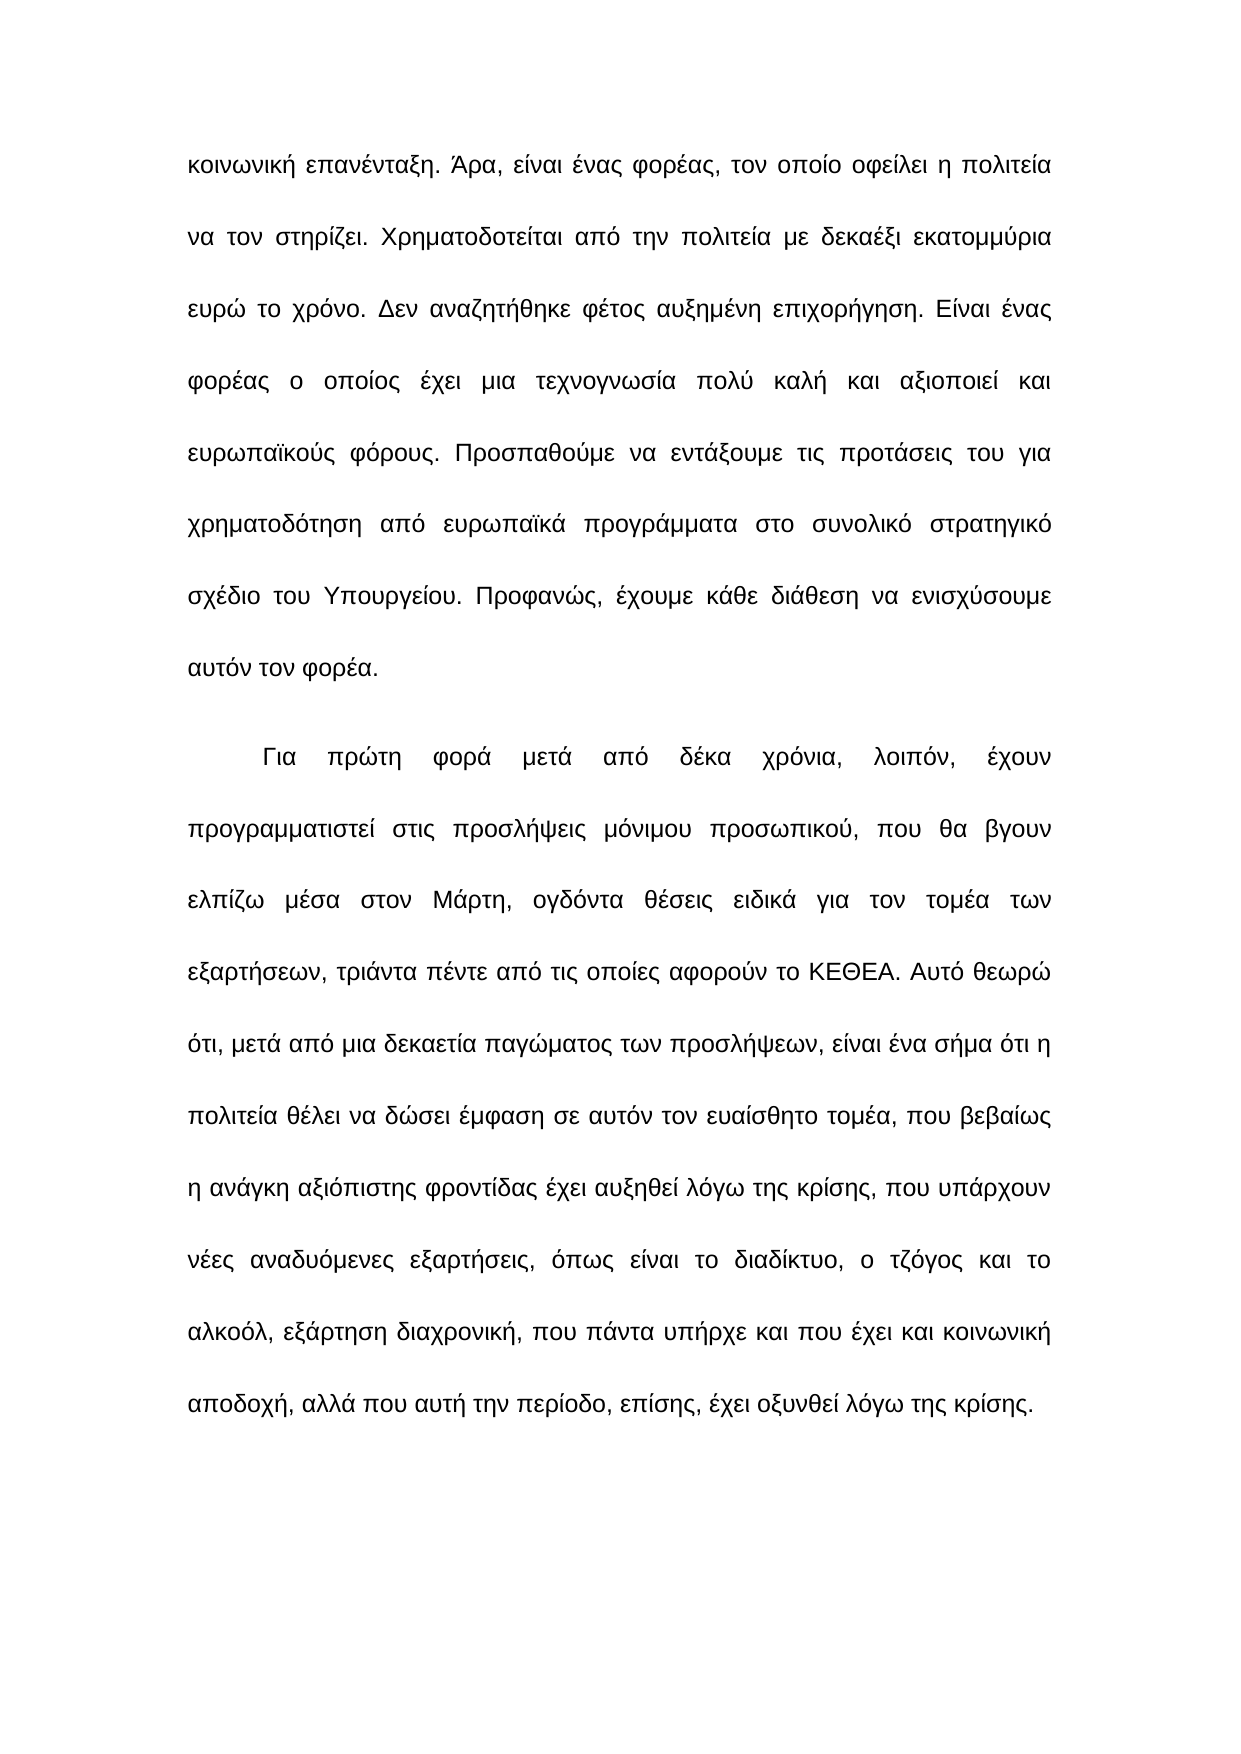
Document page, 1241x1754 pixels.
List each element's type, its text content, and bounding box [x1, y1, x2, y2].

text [187, 150, 1053, 682]
text Για πρώτη φορά μετά από δέκα χρόνια, λοιπόν, έχουν προγραμματιστεί στις προσλήψεις μόνιμου προσωπικού, που θα βγουν ελπίζω μέσα στον Μάρτη, ογδόντα θέσεις ειδικά για τον τομέα των εξαρτήσεων, τριάντα πέντε από τις οποίες αφορούν το ΚΕΘΕΑ. Αυτό θεωρώ ότι, μετά από μια δεκαετία παγώματος των προσλήψεων, είναι ένα σήμα ότι η πολιτεία θέλει να δώσει έμφαση σε αυτόν τον ευαίσθητο τομέα, που βεβαίως η ανάγκη αξιόπιστης φροντίδας έχει αυξηθεί λόγω της κρίσης, που υπάρχουν νέες αναδυόμενες εξαρτήσεις, όπως είναι το διαδίκτυο, ο τζόγος και το αλκοόλ, εξάρτηση διαχρονική, που πάντα υπήρχε και που έχει και κοινωνική αποδοχή, αλλά που αυτή την περίοδο, επίσης, έχει οξυνθεί λόγω της κρίσης. [187, 742, 1053, 1417]
